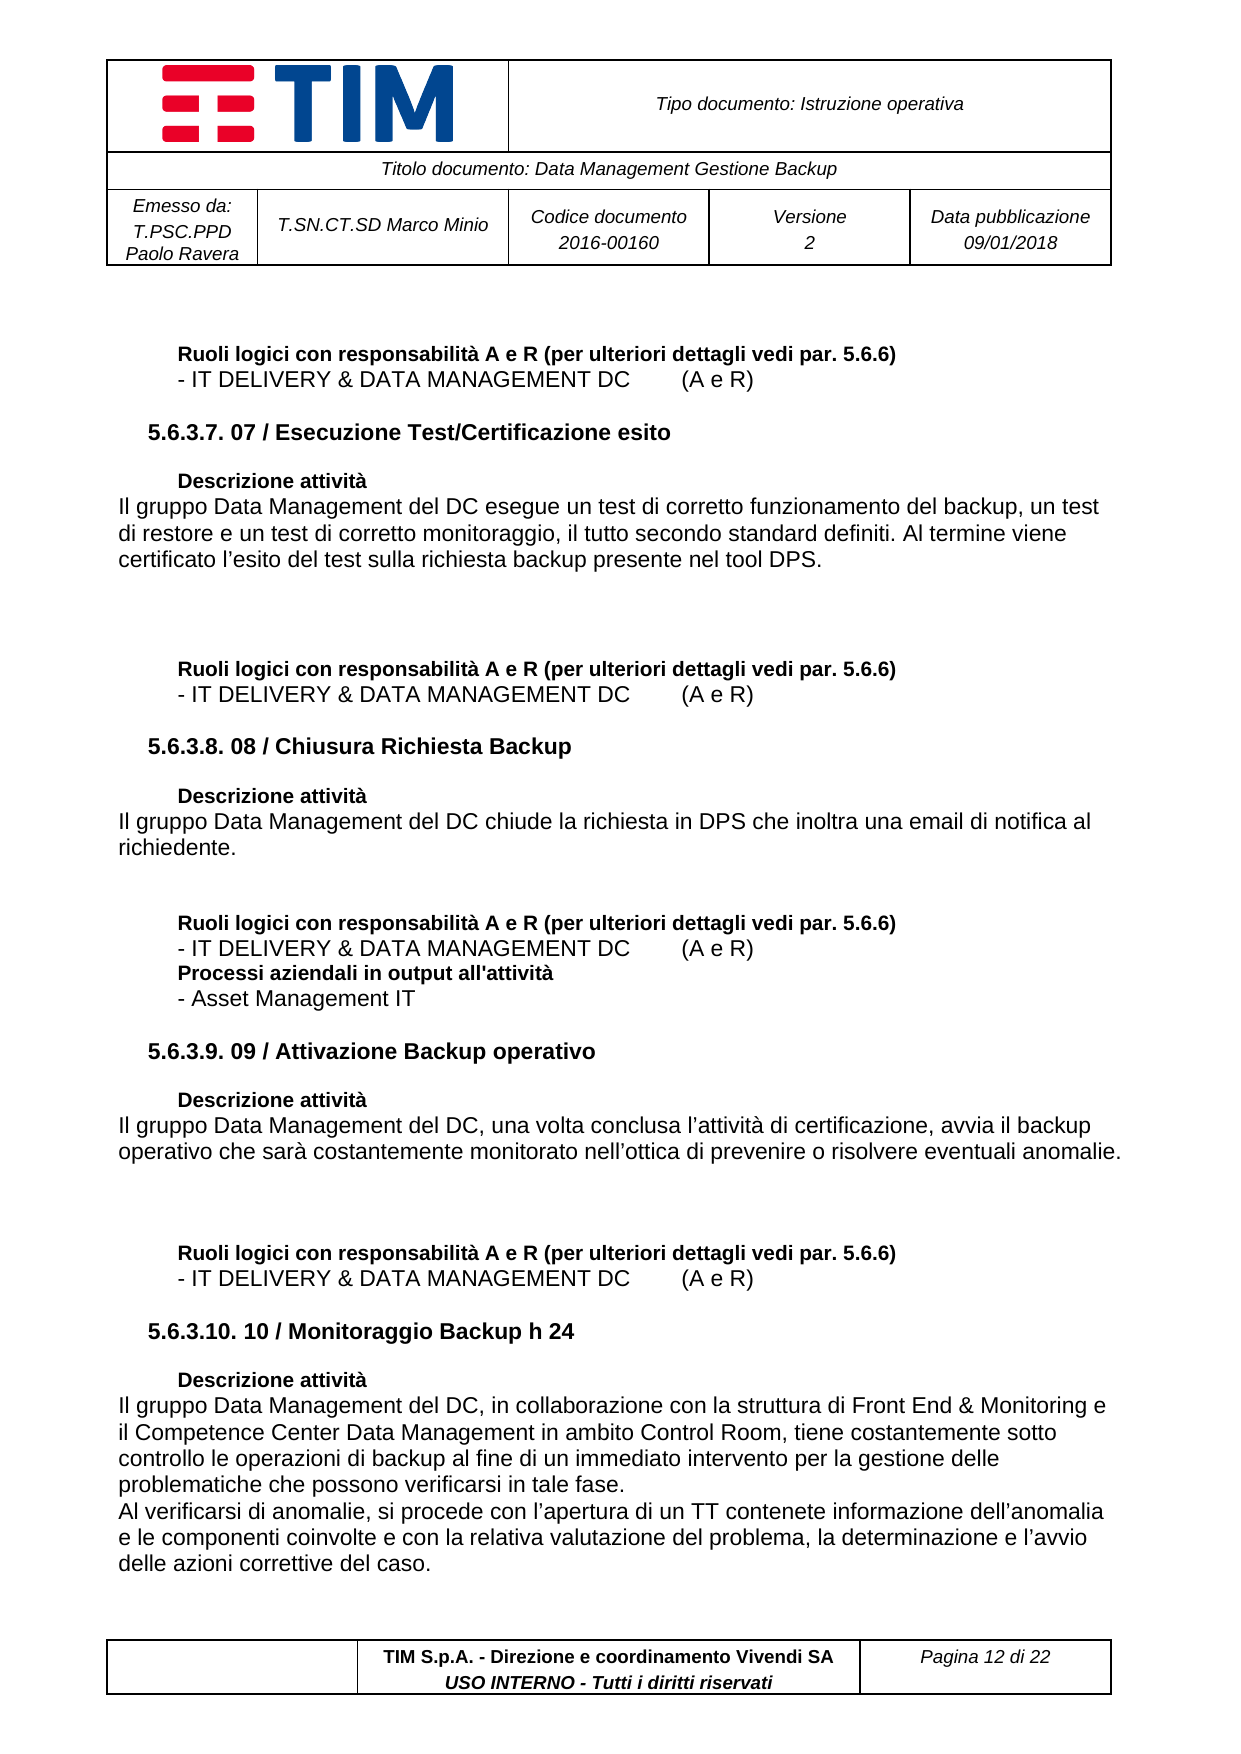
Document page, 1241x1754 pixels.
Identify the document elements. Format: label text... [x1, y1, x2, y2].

text Il gruppo Data Management del DC chiude la richiesta in DPS che inoltra una email di notifica al richiedente. [118, 808, 1122, 860]
subtitle 10 / Monitoraggio Backup h 24 [148, 1318, 1122, 1344]
text Il gruppo Data Management del DC esegue un test di corretto funzionamento del backup, un test di restore e un test di corretto monitoraggio, il tutto secondo standard definiti. Al termine viene certificato l’esito del test sulla richiesta backup presente nel tool DPS. [118, 493, 1122, 572]
text Ruoli logici con responsabilità A e R (per ulteriori dettagli vedi par. 5.6.6) [177, 657, 1122, 681]
subtitle 08 / Chiusura Richiesta Backup [148, 733, 1122, 760]
text Descrizione attività [177, 469, 1122, 493]
text - IT DELIVERY & DATA MANAGEMENT DC (A e R) [177, 681, 1122, 707]
subtitle 09 / Attivazione Backup operativo [148, 1038, 1122, 1064]
text Ruoli logici con responsabilità A e R (per ulteriori dettagli vedi par. 5.6.6) [177, 342, 1122, 366]
text Il gruppo Data Management del DC, in collaborazione con la struttura di Front End & Monitoring e il Competence Center Data Management in ambito Control Room, tiene costantemente sotto controllo le operazioni di backup al fine di un immediato intervento per la gestione delle problematiche che possono verificarsi in tale fase. [118, 1392, 1122, 1498]
text - Asset Management IT [177, 985, 1122, 1011]
text Descrizione attività [177, 1088, 1122, 1112]
text - IT DELIVERY & DATA MANAGEMENT DC (A e R) [177, 1265, 1122, 1292]
text Ruoli logici con responsabilità A e R (per ulteriori dettagli vedi par. 5.6.6) [177, 911, 1122, 934]
subtitle 07 / Esecuzione Test/Certificazione esito [148, 419, 1122, 445]
text Ruoli logici con responsabilità A e R (per ulteriori dettagli vedi par. 5.6.6) [177, 1241, 1122, 1265]
text Il gruppo Data Management del DC, una volta conclusa l’attività di certificazione, avvia il backup operativo che sarà costantemente monitorato nell’ottica di prevenire o risolvere eventuali anomalie. [118, 1112, 1122, 1164]
text - IT DELIVERY & DATA MANAGEMENT DC (A e R) [177, 934, 1122, 961]
text Descrizione attività [177, 1368, 1122, 1392]
text Descrizione attività [177, 784, 1122, 808]
text Processi aziendali in output all'attività [177, 961, 1122, 985]
text Al verificarsi di anomalie, si procede con l’apertura di un TT contenete informazione dell’anomalia e le componenti coinvolte e con la relativa valutazione del problema, la determinazione e l’avvio delle azioni correttive del caso. [118, 1498, 1122, 1577]
picture [162, 65, 453, 142]
text - IT DELIVERY & DATA MANAGEMENT DC (A e R) [177, 366, 1122, 393]
